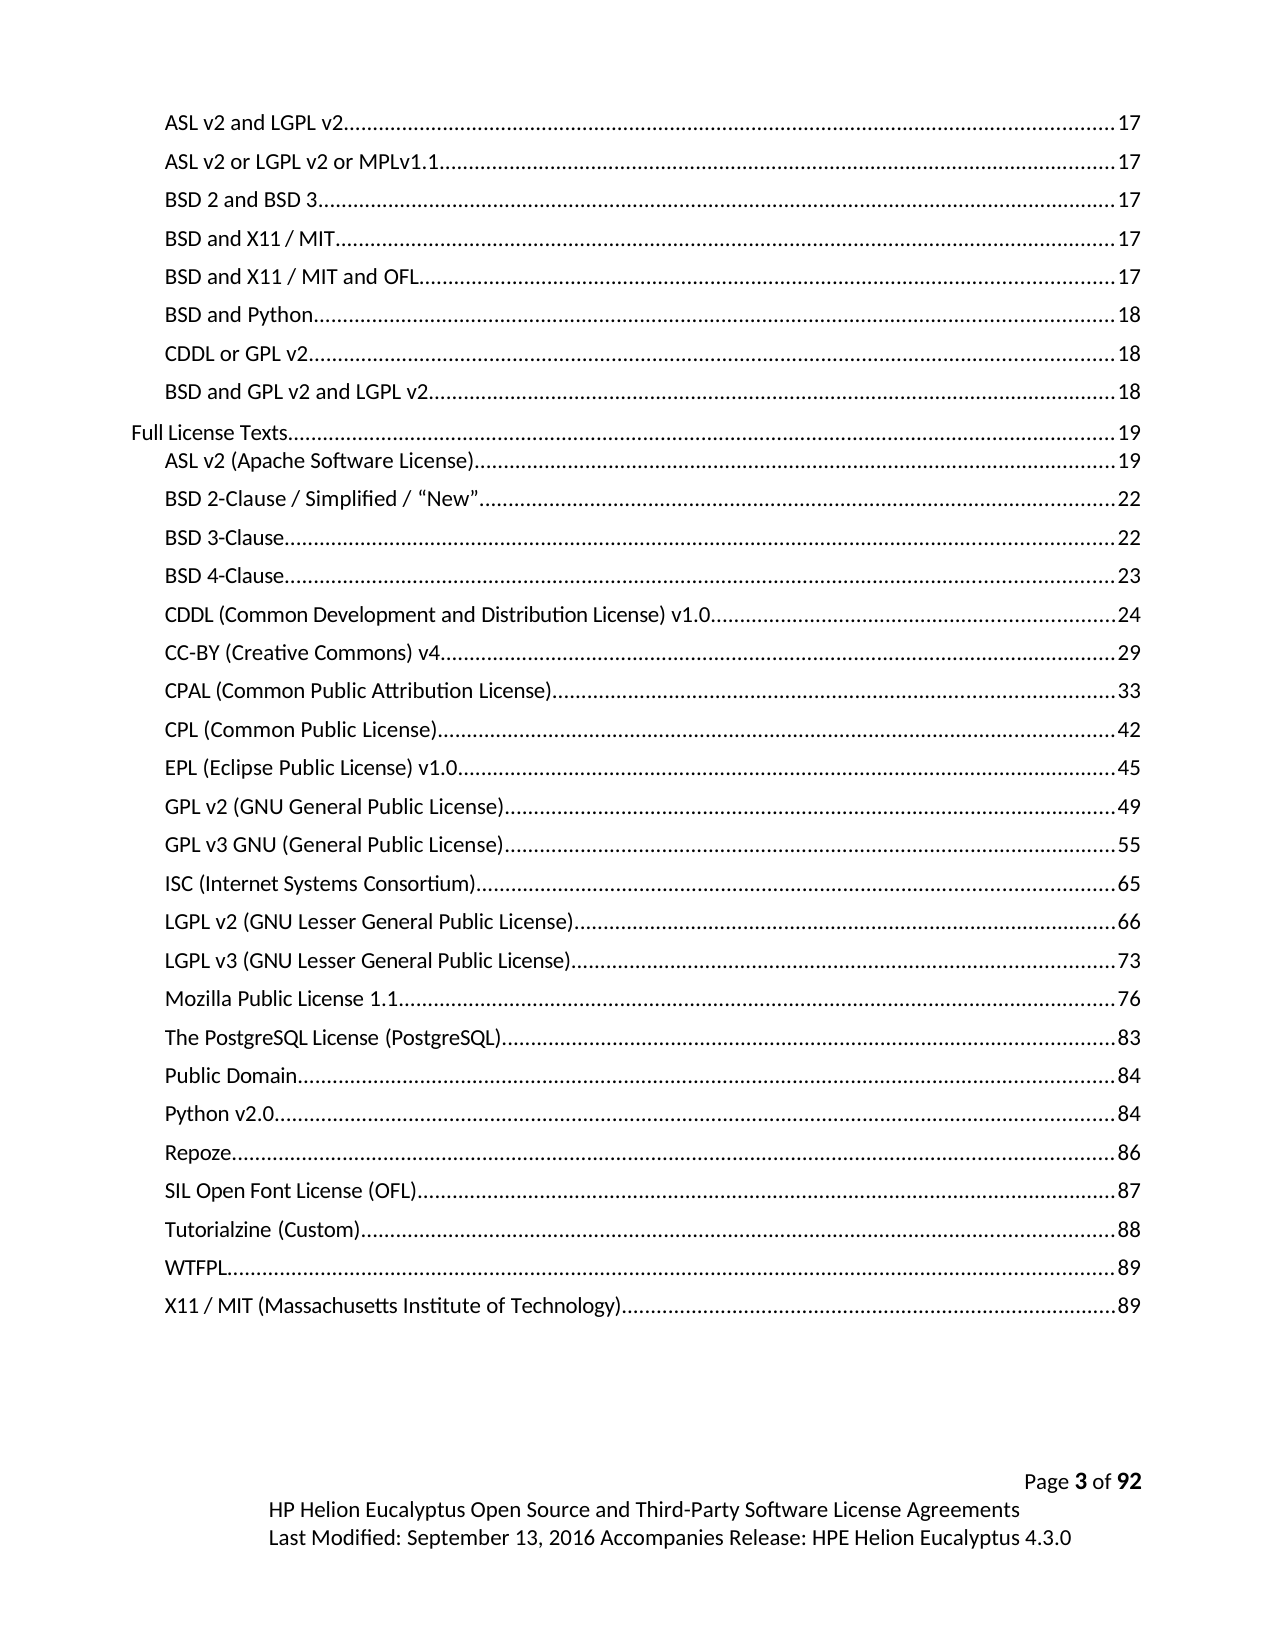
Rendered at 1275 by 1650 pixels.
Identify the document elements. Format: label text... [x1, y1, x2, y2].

text Tutorialzine (Custom) 88 [164, 1215, 1142, 1243]
text CDDL (Common Development and Distribution License) v1.0 24 [164, 600, 1142, 628]
text ASL v2 or LGPL v2 or MPLv1.1 17 [164, 147, 1142, 175]
text BSD 3-Clause 22 [164, 523, 1142, 551]
text CPAL (Common Public Attribution License) 33 [164, 677, 1142, 705]
text The PostgreSQL License (PostgreSQL) 83 [164, 1023, 1142, 1051]
text BSD and Python 18 [164, 301, 1142, 328]
text ASL v2 and LGPL v2 17 [164, 108, 1142, 136]
text EPL (Eclipse Public License) v1.0 45 [164, 753, 1142, 782]
text GPL v2 (GNU General Public License) 49 [164, 792, 1142, 820]
text Mozilla Public License 1.1 76 [164, 984, 1142, 1012]
text SIL Open Font License (OFL) 87 [164, 1176, 1142, 1204]
text BSD 2 and BSD 3 17 [164, 185, 1142, 213]
text Full License Texts 19 [131, 418, 1142, 446]
text Public Domain 84 [164, 1061, 1142, 1089]
text LGPL v2 (GNU Lesser General Public License) 66 [164, 907, 1142, 935]
text BSD and X11 / MIT 17 [164, 224, 1142, 252]
text ISC (Internet Systems Consortium) 65 [164, 869, 1142, 897]
text BSD and GPL v2 and LGPL v2 18 [164, 377, 1142, 405]
text GPL v3 GNU (General Public License) 55 [164, 830, 1142, 858]
text CC-BY (Creative Commons) v4 29 [164, 638, 1142, 666]
text CPL (Common Public License) 42 [164, 715, 1142, 743]
text ASL v2 (Apache Software License) 19 [164, 446, 1142, 474]
text Python v2.0 84 [164, 1099, 1142, 1127]
text BSD and X11 / MIT and OFL 17 [164, 262, 1142, 290]
text CDDL or GPL v2 18 [164, 339, 1142, 367]
text Repoze 86 [164, 1138, 1142, 1166]
text BSD 2-Clause / Simplified / “New” 22 [164, 484, 1142, 512]
text WTFPL 89 [164, 1253, 1142, 1281]
text BSD 4-Clause 23 [164, 561, 1142, 589]
text LGPL v3 (GNU Lesser General Public License) 73 [164, 946, 1142, 974]
text X11 / MIT (Massachusetts Institute of Technology) 89 [164, 1292, 1142, 1320]
